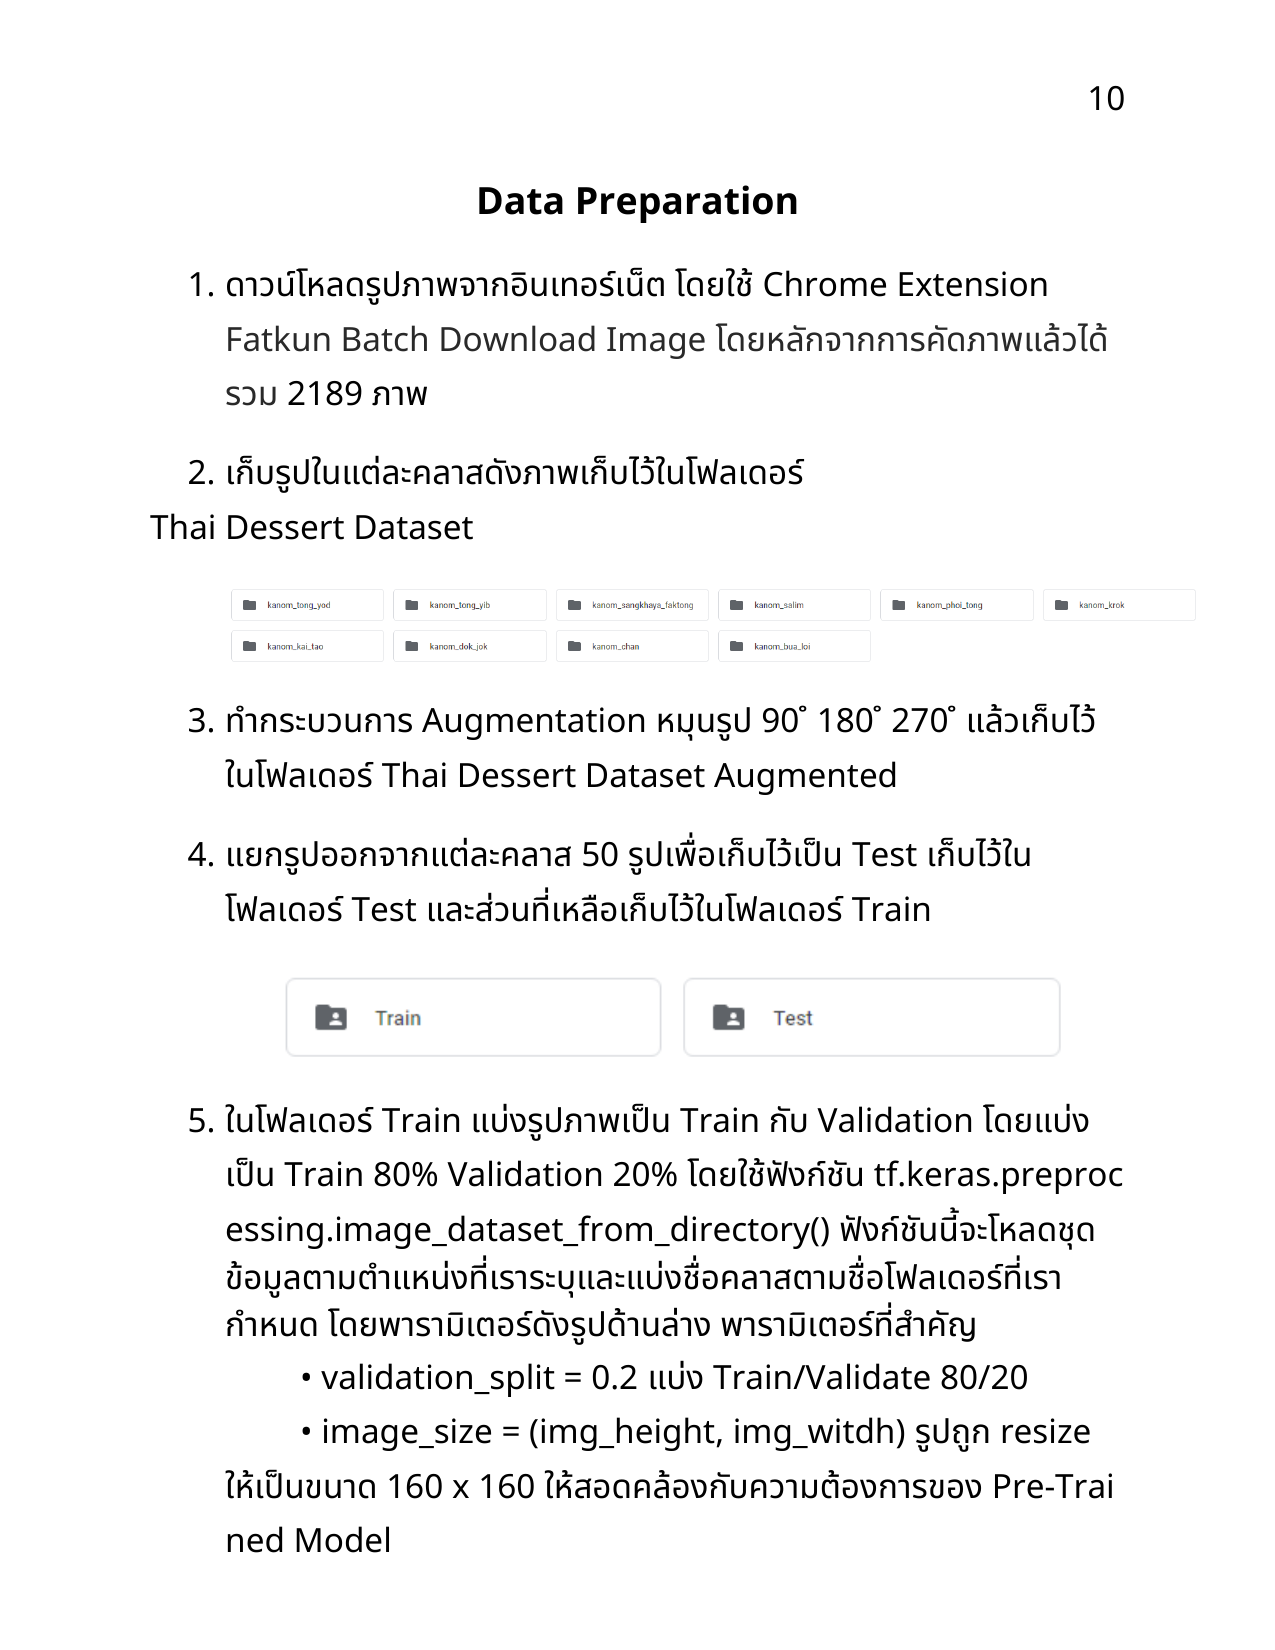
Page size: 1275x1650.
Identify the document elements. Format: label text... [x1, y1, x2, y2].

list ทำกระบวนการ Augmentation หมุนรูป 90 ํ 180 ํ 270 ํ แล้วเก็บไว้ในโฟลเดอร์ Thai Dessert Dataset Augmented [187, 697, 1125, 802]
subtitle Data Preparation [150, 175, 1125, 232]
list ในโฟลเดอร์ Train แบ่งรูปภาพเป็น Train กับ Validation โดยแบ่งเป็น Train 80% Validation 20% โดยใช้ฟังก์ชัน tf.keras.preprocessing.image_dataset_from_directory() ฟังก์ชันนี้จะโหลดชุดข้อมูลตามตำแหน่งที่เราระบุและแบ่งชื่อคลาสตามชื่อโฟลเดอร์ที่เรากำหนด โดยพารามิเตอร์ดังรูปด้านล่าง พารามิเตอร์ที่สำคัญ • validation_split = 0.2 แบ่ง Train/Validate 80/20 • image_size = (img_height, img_witdh) รูปถูก resize ให้เป็นขนาด 160 x 160 ให้สอดคล้องกับความต้องการของ Pre-Trained Model [187, 1097, 1125, 1567]
list เก็บรูปในแต่ละคลาสดังภาพเก็บไว้ในโฟลเดอร์ Thai Dessert Dataset [150, 449, 1125, 554]
picture [275, 965, 1075, 1068]
picture [225, 583, 1200, 669]
list ดาวน์โหลดรูปภาพจากอินเทอร์เน็ต โดยใช้ Chrome Extension Fatkun Batch Download Image โดยหลักจากการคัดภาพแล้วได้รวม 2189 ภาพ [187, 261, 1125, 420]
list แยกรูปออกจากแต่ละคลาส 50 รูปเพื่อเก็บไว้เป็น Test เก็บไว้ในโฟลเดอร์ Test และส่วนที่เหลือเก็บไว้ในโฟลเดอร์ Train [187, 831, 1125, 936]
